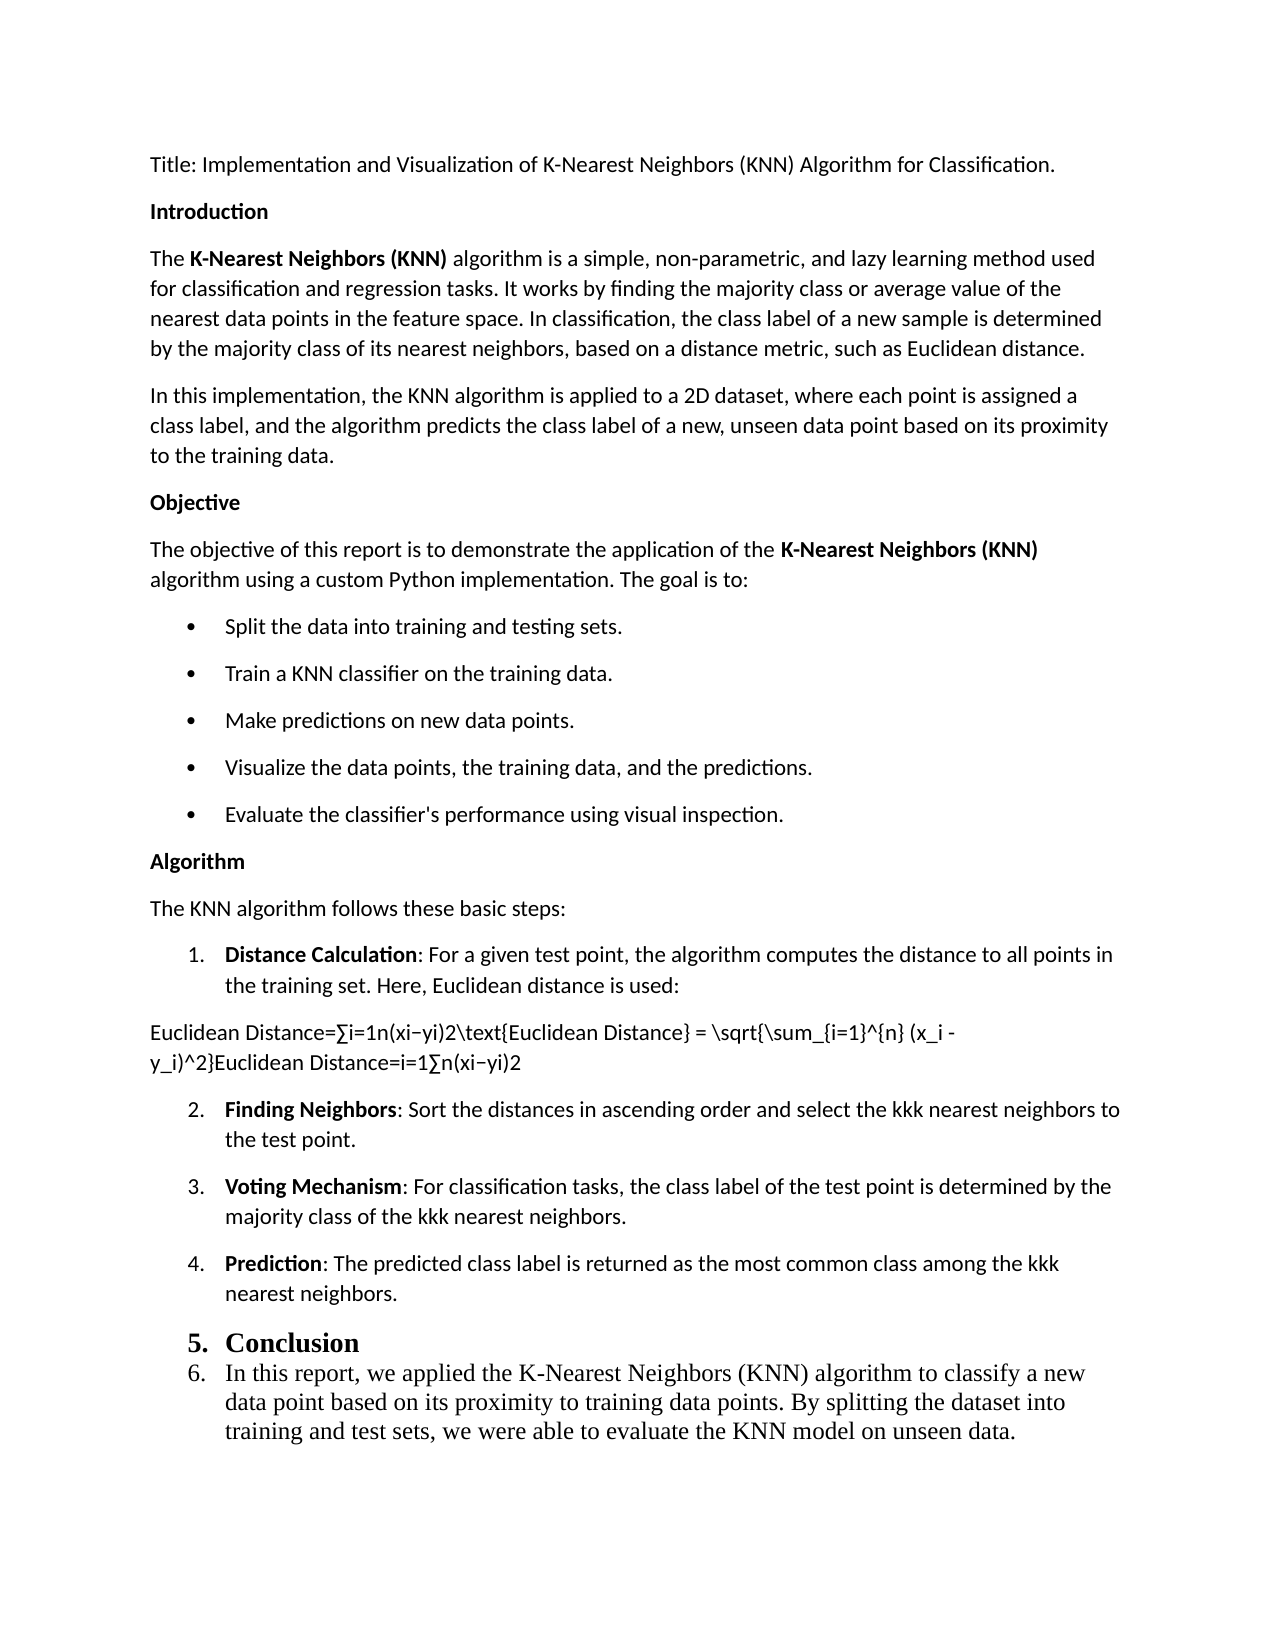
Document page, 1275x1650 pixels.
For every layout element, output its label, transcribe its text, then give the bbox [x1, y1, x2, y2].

text Algorithm [150, 847, 1125, 875]
text Title: Implementation and Visualization of K-Nearest Neighbors (KNN) Algorithm for Classification. [150, 150, 1125, 178]
text Introduction [150, 197, 1125, 225]
list Distance Calculation: For a given test point, the algorithm computes the distance to all points in the training set. Here, Euclidean distance is used: [187, 941, 1125, 999]
list Split the data into training and testing sets. [187, 612, 1125, 641]
list Evaluate the classifier's performance using visual inspection. [187, 800, 1125, 828]
list Prediction: The predicted class label is returned as the most common class among the kkk nearest neighbors. [187, 1249, 1125, 1307]
list Make predictions on new data points. [187, 706, 1125, 734]
text In this implementation, the KNN algorithm is applied to a 2D dataset, where each point is assigned a class label, and the algorithm predicts the class label of a new, unseen data point based on its proximity to the training data. [150, 381, 1125, 470]
text Objective [150, 488, 1125, 517]
list Train a KNN classifier on the training data. [187, 659, 1125, 687]
text The K-Nearest Neighbors (KNN) algorithm is a simple, non-parametric, and lazy learning method used for classification and regression tasks. It works by finding the majority class or average value of the nearest data points in the feature space. In classification, the class label of a new sample is determined by the majority class of its nearest neighbors, based on a distance metric, such as Euclidean distance. [150, 244, 1125, 362]
list Finding Neighbors: Sort the distances in ascending order and select the kkk nearest neighbors to the test point. [187, 1095, 1125, 1153]
text The objective of this report is to demonstrate the application of the K-Nearest Neighbors (KNN) algorithm using a custom Python implementation. The goal is to: [150, 535, 1125, 594]
list Conclusion [187, 1326, 1125, 1358]
text The KNN algorithm follows these basic steps: [150, 894, 1125, 922]
list In this report, we applied the K-Nearest Neighbors (KNN) algorithm to classify a new data point based on its proximity to training data points. By splitting the dataset into training and test sets, we were able to evaluate the KNN model on unseen data. [187, 1358, 1125, 1445]
text Euclidean Distance=∑i=1n(xi−yi)2\text{Euclidean Distance} = \sqrt{\sum_{i=1}^{n} (x_i - y_i)^2}Euclidean Distance=i=1∑n​(xi​−yi​)2​ [150, 1018, 1125, 1076]
list Voting Mechanism: For classification tasks, the class label of the test point is determined by the majority class of the kkk nearest neighbors. [187, 1172, 1125, 1230]
list Visualize the data points, the training data, and the predictions. [187, 753, 1125, 781]
